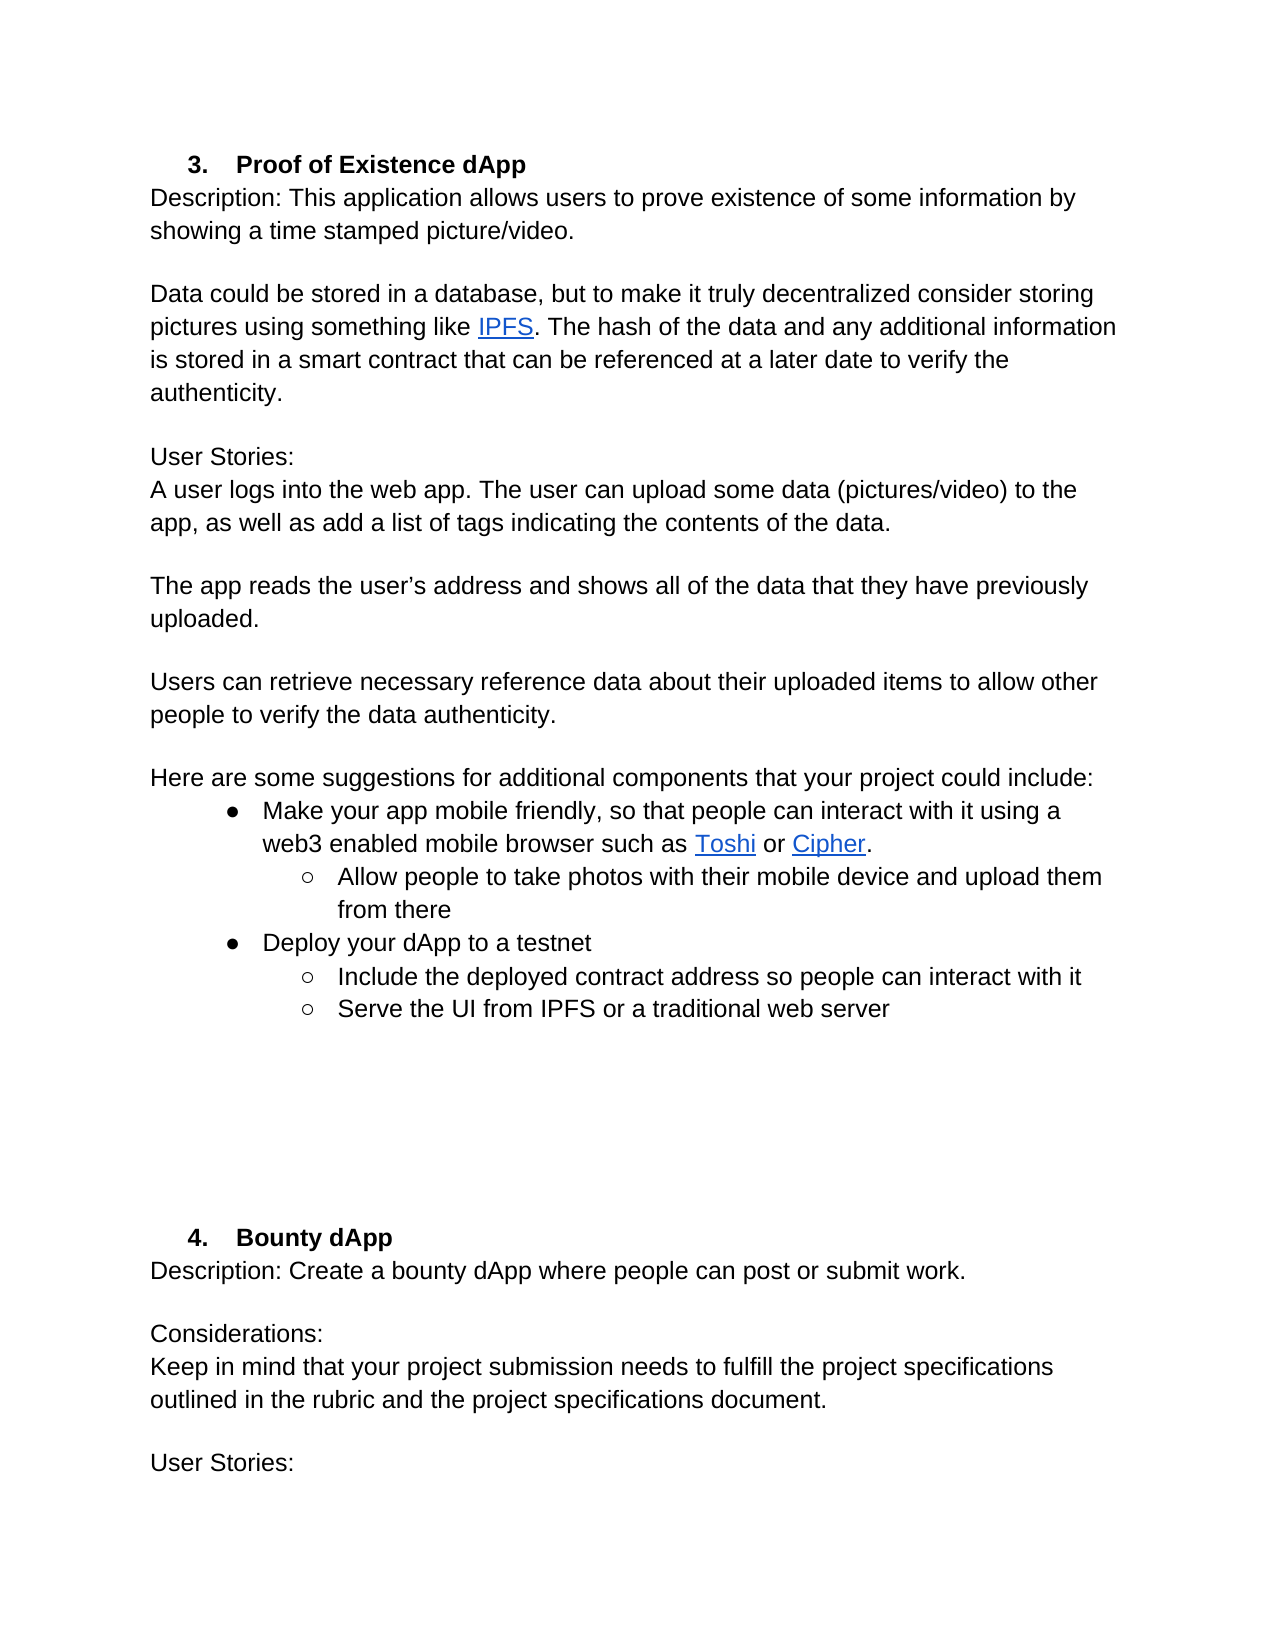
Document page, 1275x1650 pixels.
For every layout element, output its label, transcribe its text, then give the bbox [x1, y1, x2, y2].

text User Stories: [150, 1448, 1125, 1477]
text Data could be stored in a database, but to make it truly decentralized consider storing pictures using something like IPFS. The hash of the data and any additional information is stored in a smart contract that can be referenced at a later date to verify the authenticity. [150, 279, 1125, 407]
text Users can retrieve necessary reference data about their uploaded items to allow other people to verify the data authenticity. [150, 667, 1125, 729]
text ○ Serve the UI from IPFS or a traditional web server [300, 994, 1125, 1023]
text A user logs into the web app. The user can upload some data (pictures/video) to the app, as well as add a list of tags indicating the contents of the data. [150, 474, 1125, 536]
text ○ Include the deployed contract address so people can interact with it [300, 961, 1125, 990]
text Description: This application allows users to prove existence of some information by showing a time stamped picture/video. [150, 183, 1125, 245]
text Description: Create a bounty dApp where people can post or submit work. [150, 1256, 1125, 1284]
text 4. Bounty dApp [187, 1223, 1125, 1252]
text 3. Proof of Existence dApp [187, 150, 1125, 179]
text Considerations: [150, 1319, 1125, 1348]
text Here are some suggestions for additional components that your project could include: [150, 763, 1125, 792]
text ○ Allow people to take photos with their mobile device and upload them from there [300, 862, 1125, 924]
text The app reads the user’s address and shows all of the data that they have previously uploaded. [150, 571, 1125, 633]
text User Stories: [150, 442, 1125, 470]
text ● Deploy your dApp to a testnet [225, 928, 1125, 957]
text ● Make your app mobile friendly, so that people can interact with it using a web3 enabled mobile browser such as Toshi or Cipher. [225, 796, 1125, 858]
text Keep in mind that your project submission needs to fulfill the project specifications outlined in the rubric and the project specifications document. [150, 1352, 1125, 1414]
